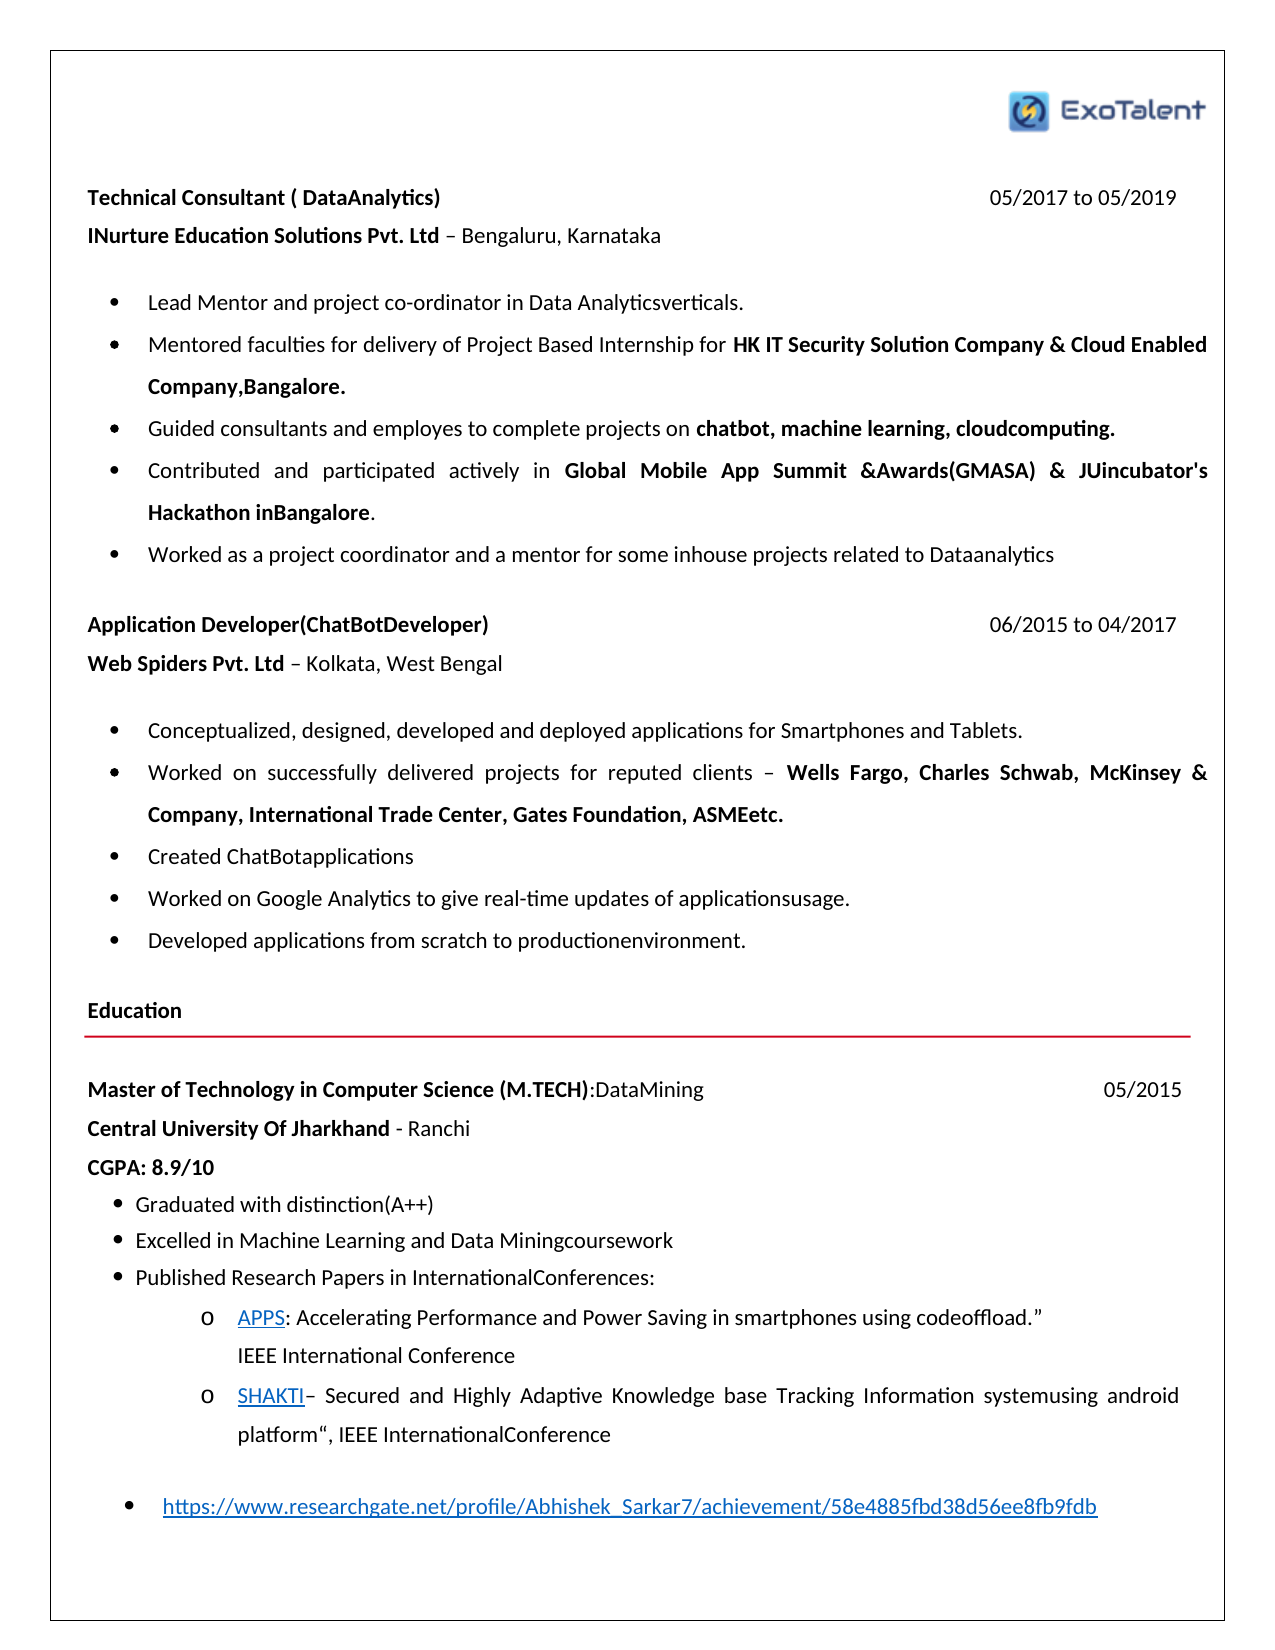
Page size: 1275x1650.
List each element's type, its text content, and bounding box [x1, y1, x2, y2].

list Developed applications from scratch to productionenvironment. [110, 926, 1208, 954]
list Published Research Papers in InternationalConferences: [113, 1263, 1208, 1292]
picture [1007, 75, 1209, 150]
list https://www.researchgate.net/profile/Abhishek_Sarkar7/achievement/58e4885fbd38d56ee8fb9fdb [125, 1490, 1208, 1520]
text Application Developer(ChatBotDeveloper) 06/2015 to 04/2017 [87, 610, 1208, 638]
text CGPA: 8.9/10 [87, 1153, 1208, 1181]
list Lead Mentor and project co-ordinator in Data Analyticsverticals. [110, 288, 1208, 316]
list Worked as a project coordinator and a mentor for some inhouse projects related to Dataanalytics [110, 540, 1208, 568]
list Worked on successfully delivered projects for reputed clients – Wells Fargo, Charles Schwab, McKinsey & Company, International Trade Center, Gates Foundation, ASMEetc. [110, 758, 1208, 828]
subtitle Education [87, 996, 1208, 1024]
list Contributed and participated actively in Global Mobile App Summit &Awards(GMASA) & JUincubator's Hackathon inBangalore. [110, 456, 1208, 526]
list Excelled in Machine Learning and Data Miningcoursework [113, 1227, 1208, 1255]
subtitle Central University Of Jharkhand - Ranchi [87, 1114, 1208, 1142]
list Guided consultants and employes to complete projects on chatbot, machine learning, cloudcomputing. [110, 414, 1208, 442]
text INurture Education Solutions Pvt. Ltd – Bengaluru, Karnataka [87, 221, 1208, 249]
list SHAKTI– Secured and Highly Adaptive Knowledge base Tracking Information systemusing android platform“, IEEE InternationalConference [200, 1373, 1181, 1448]
list Conceptualized, designed, developed and deployed applications for Smartphones and Tablets. [110, 716, 1208, 744]
list Graduated with distinction(A++) [113, 1190, 1208, 1218]
text Web Spiders Pvt. Ltd – Kolkata, West Bengal [87, 649, 1208, 677]
list APPS: Accelerating Performance and Power Saving in smartphones using codeoffload.” [200, 1303, 1208, 1333]
list Created ChatBotapplications [110, 842, 1208, 870]
list Mentored faculties for delivery of Project Based Internship for HK IT Security Solution Company & Cloud Enabled Company,Bangalore. [110, 330, 1208, 400]
text IEEE International Conference [237, 1341, 1208, 1369]
list Worked on Google Analytics to give real-time updates of applicationsusage. [110, 884, 1208, 912]
text Technical Consultant ( DataAnalytics) 05/2017 to 05/2019 [87, 183, 1208, 211]
text Master of Technology in Computer Science (M.TECH):DataMining 05/2015 [87, 1075, 1208, 1103]
